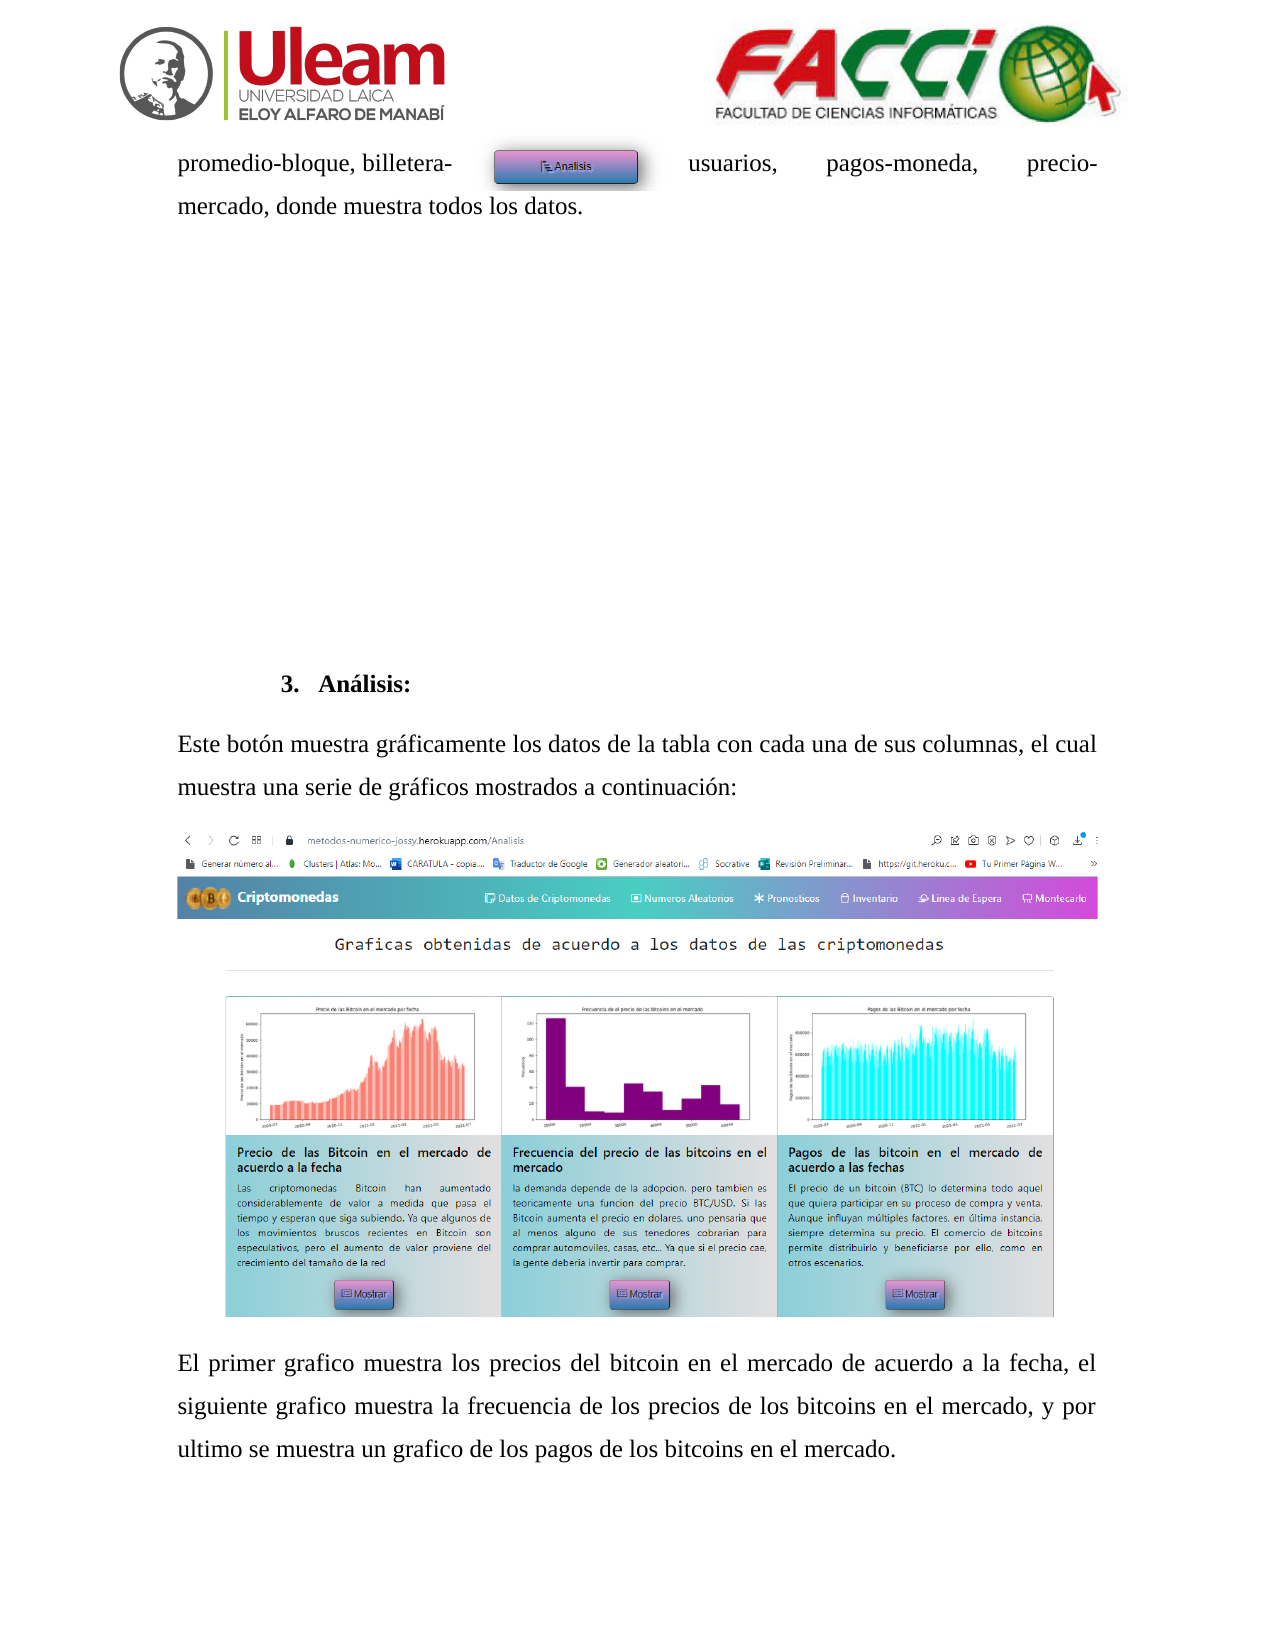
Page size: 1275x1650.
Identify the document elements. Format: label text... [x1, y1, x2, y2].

picture [177, 831, 1098, 1317]
text El primer grafico muestra los precios del bitcoin en el mercado de acuerdo a la fecha, el siguiente grafico muestra la frecuencia de los precios de los bitcoins en el mercado, y por ultimo se muestra un grafico de los pagos de los bitcoins en el mercado. [177, 1348, 1098, 1463]
list Análisis: [281, 669, 1098, 698]
picture [86, 17, 460, 135]
picture [471, 135, 670, 191]
text Este botón muestra gráficamente los datos de la tabla con cada una de sus columnas, el cual muestra una serie de gráficos mostrados a continuación: [177, 729, 1098, 801]
picture [700, 20, 1177, 127]
text Se muestran los datos completos del Excel de Historial Bitcoin donde nos dan algunas columnas entre las cuales se encuentra la fecha, total-bitcoins, volumen-comercio, promedio-bloque, billetera-usuarios, pagos-moneda, precio-mercado, donde muestra todos los datos. [177, 148, 1098, 219]
